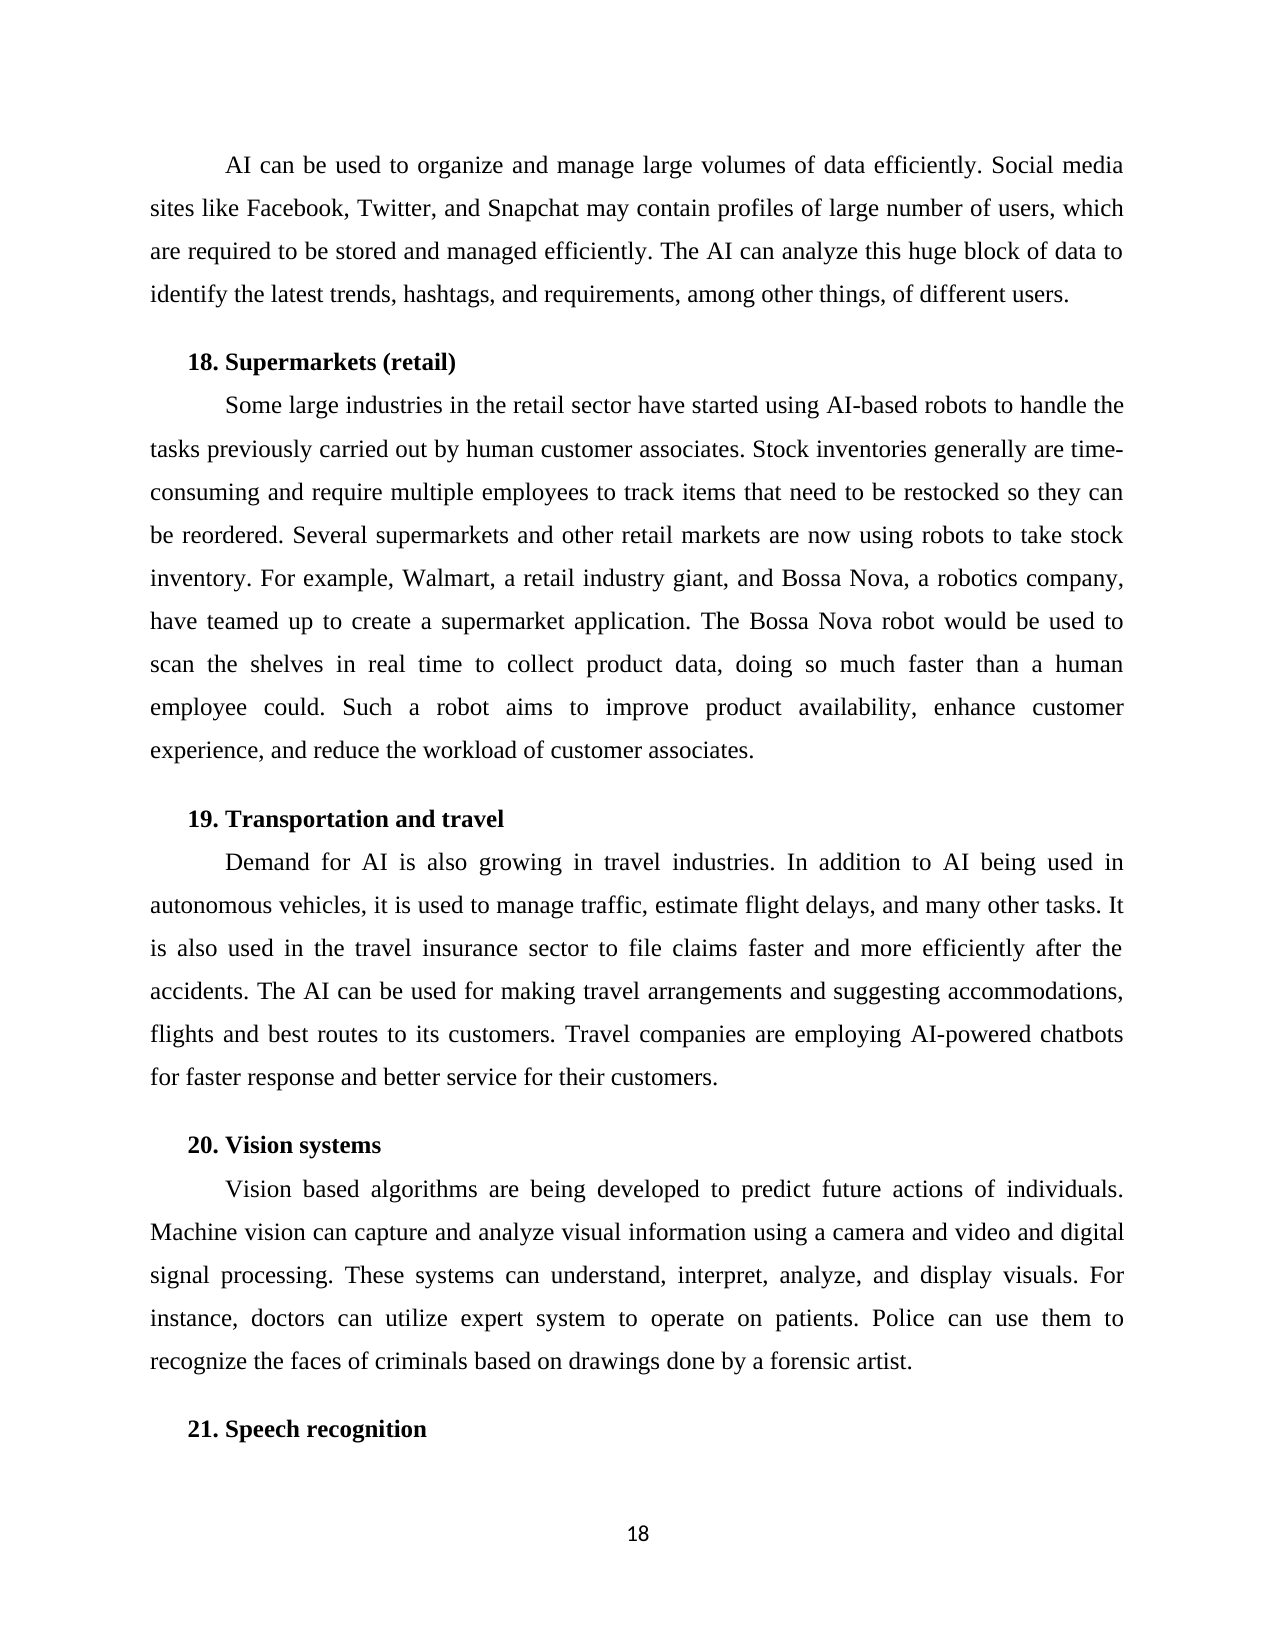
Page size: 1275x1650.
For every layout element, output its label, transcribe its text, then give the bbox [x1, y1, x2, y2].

text Demand for AI is also growing in travel industries. In addition to AI being used in autonomous vehicles, it is used to manage traffic, estimate flight delays, and many other tasks. It is also used in the travel insurance sector to file claims faster and more efficiently after the accidents. The AI can be used for making travel arrangements and suggesting accommodations, flights and best routes to its customers. Travel companies are employing AI-powered chatbots for faster response and better service for their customers. [150, 847, 1125, 1091]
text Vision based algorithms are being developed to predict future actions of individuals. Machine vision can capture and analyze visual information using a camera and video and digital signal processing. These systems can understand, interpret, analyze, and display visuals. For instance, doctors can utilize expert system to operate on patients. Police can use them to recognize the faces of criminals based on drawings done by a forensic artist. [150, 1174, 1125, 1375]
text AI can be used to organize and manage large volumes of data efficiently. Social media sites like Facebook, Twitter, and Snapchat may contain profiles of large number of users, which are required to be stored and managed efficiently. The AI can analyze this huge block of data to identify the latest trends, hashtags, and requirements, among other things, of different users. [150, 150, 1125, 308]
list Speech recognition [187, 1414, 1125, 1443]
list Supermarkets (retail) [187, 347, 1125, 376]
list Transportation and travel [187, 804, 1125, 832]
text Some large industries in the retail sector have started using AI-based robots to handle the tasks previously carried out by human customer associates. Stock inventories generally are time-consuming and require multiple employees to track items that need to be restocked so they can be reordered. Several supermarkets and other retail markets are now using robots to take stock inventory. For example, Walmart, a retail industry giant, and Bossa Nova, a robotics company, have teamed up to create a supermarket application. The Bossa Nova robot would be used to scan the shelves in real time to collect product data, doing so much faster than a human employee could. Such a robot aims to improve product availability, enhance customer experience, and reduce the workload of customer associates. [150, 391, 1125, 764]
list Vision systems [187, 1131, 1125, 1159]
